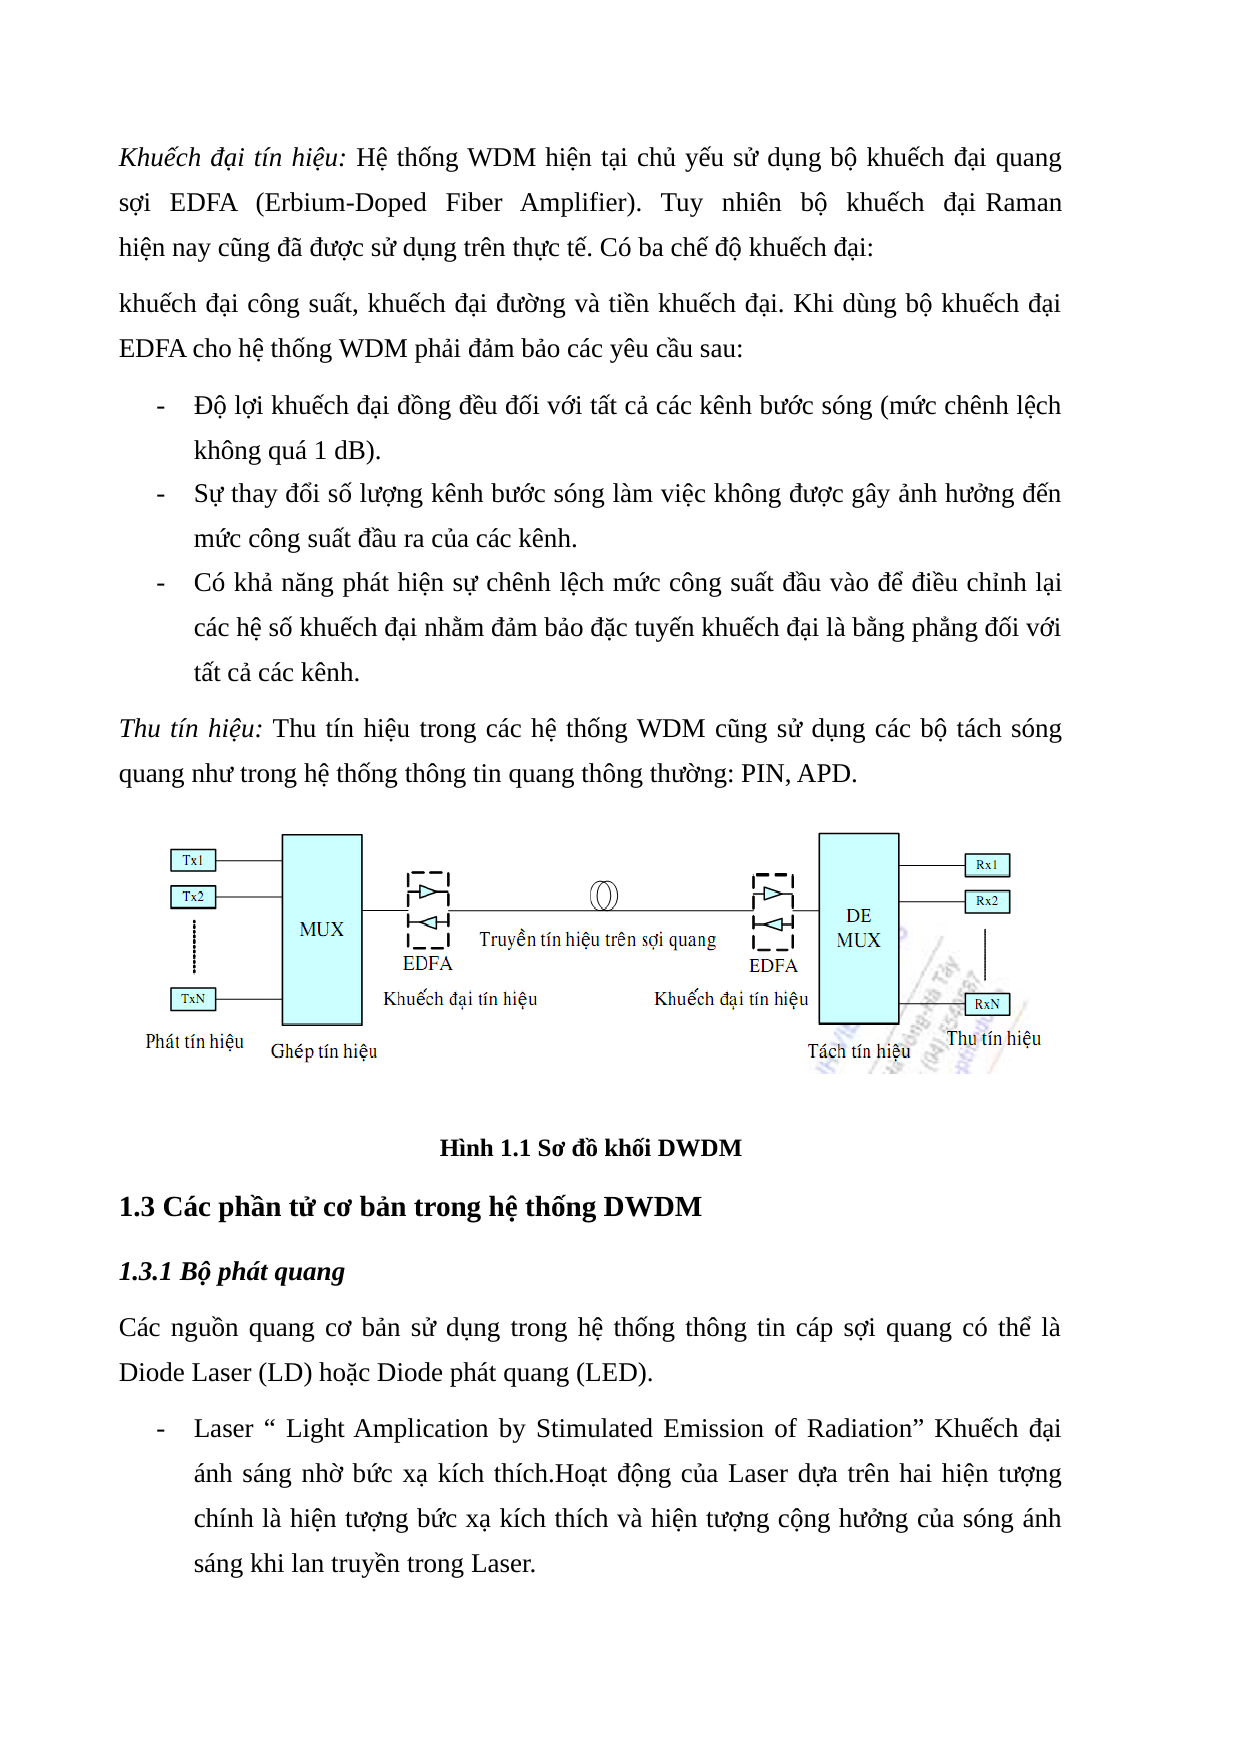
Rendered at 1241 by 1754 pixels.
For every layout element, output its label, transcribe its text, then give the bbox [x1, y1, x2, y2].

list Laser “ Light Amplication by Stimulated Emission of Radiation” Khuếch đại ánh sáng nhờ bức xạ kích thích.Hoạt động của Laser dựa trên hai hiện tượng chính là hiện tượng bức xạ kích thích và hiện tượng cộng hưởng của sóng ánh sáng khi lan truyền trong Laser. [156, 1409, 1063, 1582]
picture [124, 810, 1058, 1074]
subtitle Bộ phát quang [118, 1252, 1063, 1290]
subtitle Các phần tử cơ bản trong hệ thống DWDM [118, 1187, 1063, 1225]
text Thu tín hiệu: Thu tín hiệu trong các hệ thống WDM cũng sử dụng các bộ tách sóng quang như trong hệ thống thông tin quang thông thường: PIN, APD. [118, 709, 1063, 792]
list Ðộ lợi khuếch đại đồng đều đối với tất cả các kênh bước sóng (mức chênh lệch không quá 1 dB). [156, 386, 1063, 468]
text Khuếch đại tín hiệu: Hệ thống WDM hiện tại chủ yếu sử dụng bộ khuếch đại quang sợi EDFA (Erbium-Doped Fiber Amplifier). Tuy nhiên bộ khuếch đại Raman hiện nay cũng đã được sử dụng trên thực tế. Có ba chế độ khuếch đại: [118, 138, 1063, 266]
list Có khả năng phát hiện sự chênh lệch mức công suất đầu vào để điều chỉnh lại các hệ số khuếch đại nhằm đảm bảo đặc tuyến khuếch đại là bằng phẳng đối với tất cả các kênh. [156, 563, 1063, 690]
text Các nguồn quang cơ bản sử dụng trong hệ thống thông tin cáp sợi quang có thể là Diode Laser (LD) hoặc Diode phát quang (LED). [118, 1308, 1063, 1391]
text khuếch đại công suất, khuếch đại đường và tiền khuếch đại. Khi dùng bộ khuếch đại EDFA cho hệ thống WDM phải đảm bảo các yêu cầu sau: [118, 284, 1063, 367]
list Sự thay đổi số lượng kênh bước sóng làm việc không được gây ảnh hưởng đến mức công suất đầu ra của các kênh. [156, 474, 1063, 557]
